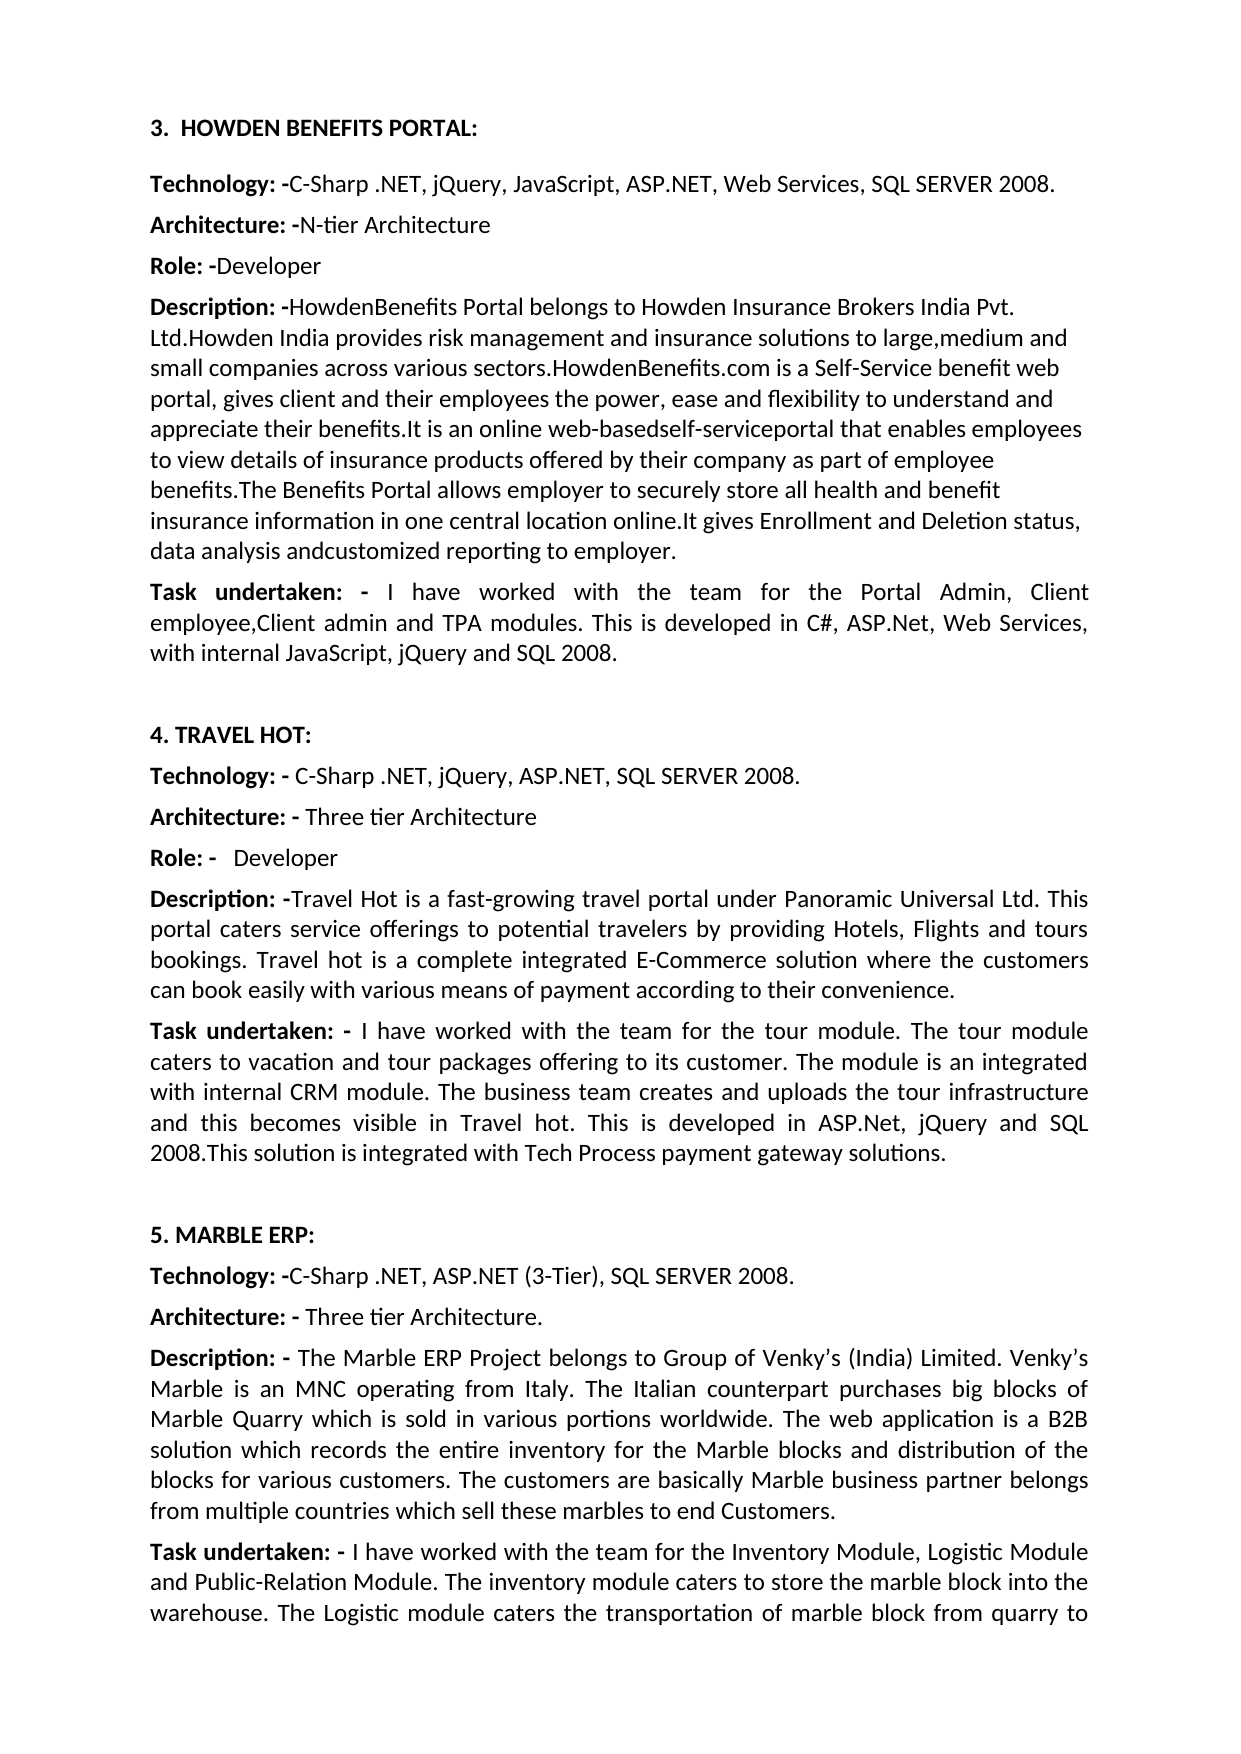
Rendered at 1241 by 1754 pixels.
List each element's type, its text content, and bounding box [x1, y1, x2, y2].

text Technology: - C-Sharp .NET, jQuery, ASP.NET, SQL SERVER 2008. [150, 760, 1090, 791]
text Description: -HowdenBenefits Portal belongs to Howden Insurance Brokers India Pvt. Ltd.Howden India provides risk management and insurance solutions to large,medium and small companies across various sectors.HowdenBenefits.com is a Self-Service benefit web portal, gives client and their employees the power, ease and flexibility to understand and appreciate their benefits.It is an online web-basedself-serviceportal that enables employees to view details of insurance products offered by their company as part of employee benefits.The Benefits Portal allows employer to securely store all health and benefit insurance information in one central location online.It gives Enrollment and Deletion status, data analysis andcustomized reporting to employer. [150, 291, 1090, 566]
text Task undertaken: - I have worked with the team for the Portal Admin, Client employee,Client admin and TPA modules. This is developed in C#, ASP.Net, Web Services, with internal JavaScript, jQuery and SQL 2008. [150, 576, 1090, 668]
text Description: -Travel Hot is a fast-growing travel portal under Panoramic Universal Ltd. This portal caters service offerings to potential travelers by providing Hotels, Flights and tours bookings. Travel hot is a complete integrated E-Commerce solution where the customers can book easily with various means of payment according to their convenience. [150, 883, 1090, 1005]
text Architecture: - Three tier Architecture [150, 801, 1090, 832]
text 4. TRAVEL HOT: [150, 719, 1090, 750]
text Task undertaken: - I have worked with the team for the tour module. The tour module caters to vacation and tour packages offering to its customer. The module is an integrated with internal CRM module. The business team creates and uploads the tour infrastructure and this becomes visible in Travel hot. This is developed in ASP.Net, jQuery and SQL 2008.This solution is integrated with Tech Process payment gateway solutions. [150, 1015, 1090, 1168]
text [150, 1536, 1090, 1627]
text 3. HOWDEN BENEFITS PORTAL: [150, 112, 1090, 143]
text Role: -Developer [150, 250, 1090, 281]
text 5. Marble ERP: [150, 1219, 1090, 1250]
text Technology: -C-Sharp .NET, jQuery, JavaScript, ASP.NET, Web Services, SQL SERVER 2008. [150, 168, 1090, 199]
text Technology: -C-Sharp .NET, ASP.NET (3-Tier), SQL SERVER 2008. [150, 1260, 1090, 1291]
text Role: - Developer [150, 842, 1090, 872]
text Architecture: - Three tier Architecture. [150, 1301, 1090, 1332]
text Architecture: -N-tier Architecture [150, 209, 1090, 240]
text Description: - The Marble ERP Project belongs to Group of Venky’s (India) Limited. Venky’s Marble is an MNC operating from Italy. The Italian counterpart purchases big blocks of Marble Quarry which is sold in various portions worldwide. The web application is a B2B solution which records the entire inventory for the Marble blocks and distribution of the blocks for various customers. The customers are basically Marble business partner belongs from multiple countries which sell these marbles to end Customers. [150, 1342, 1090, 1525]
